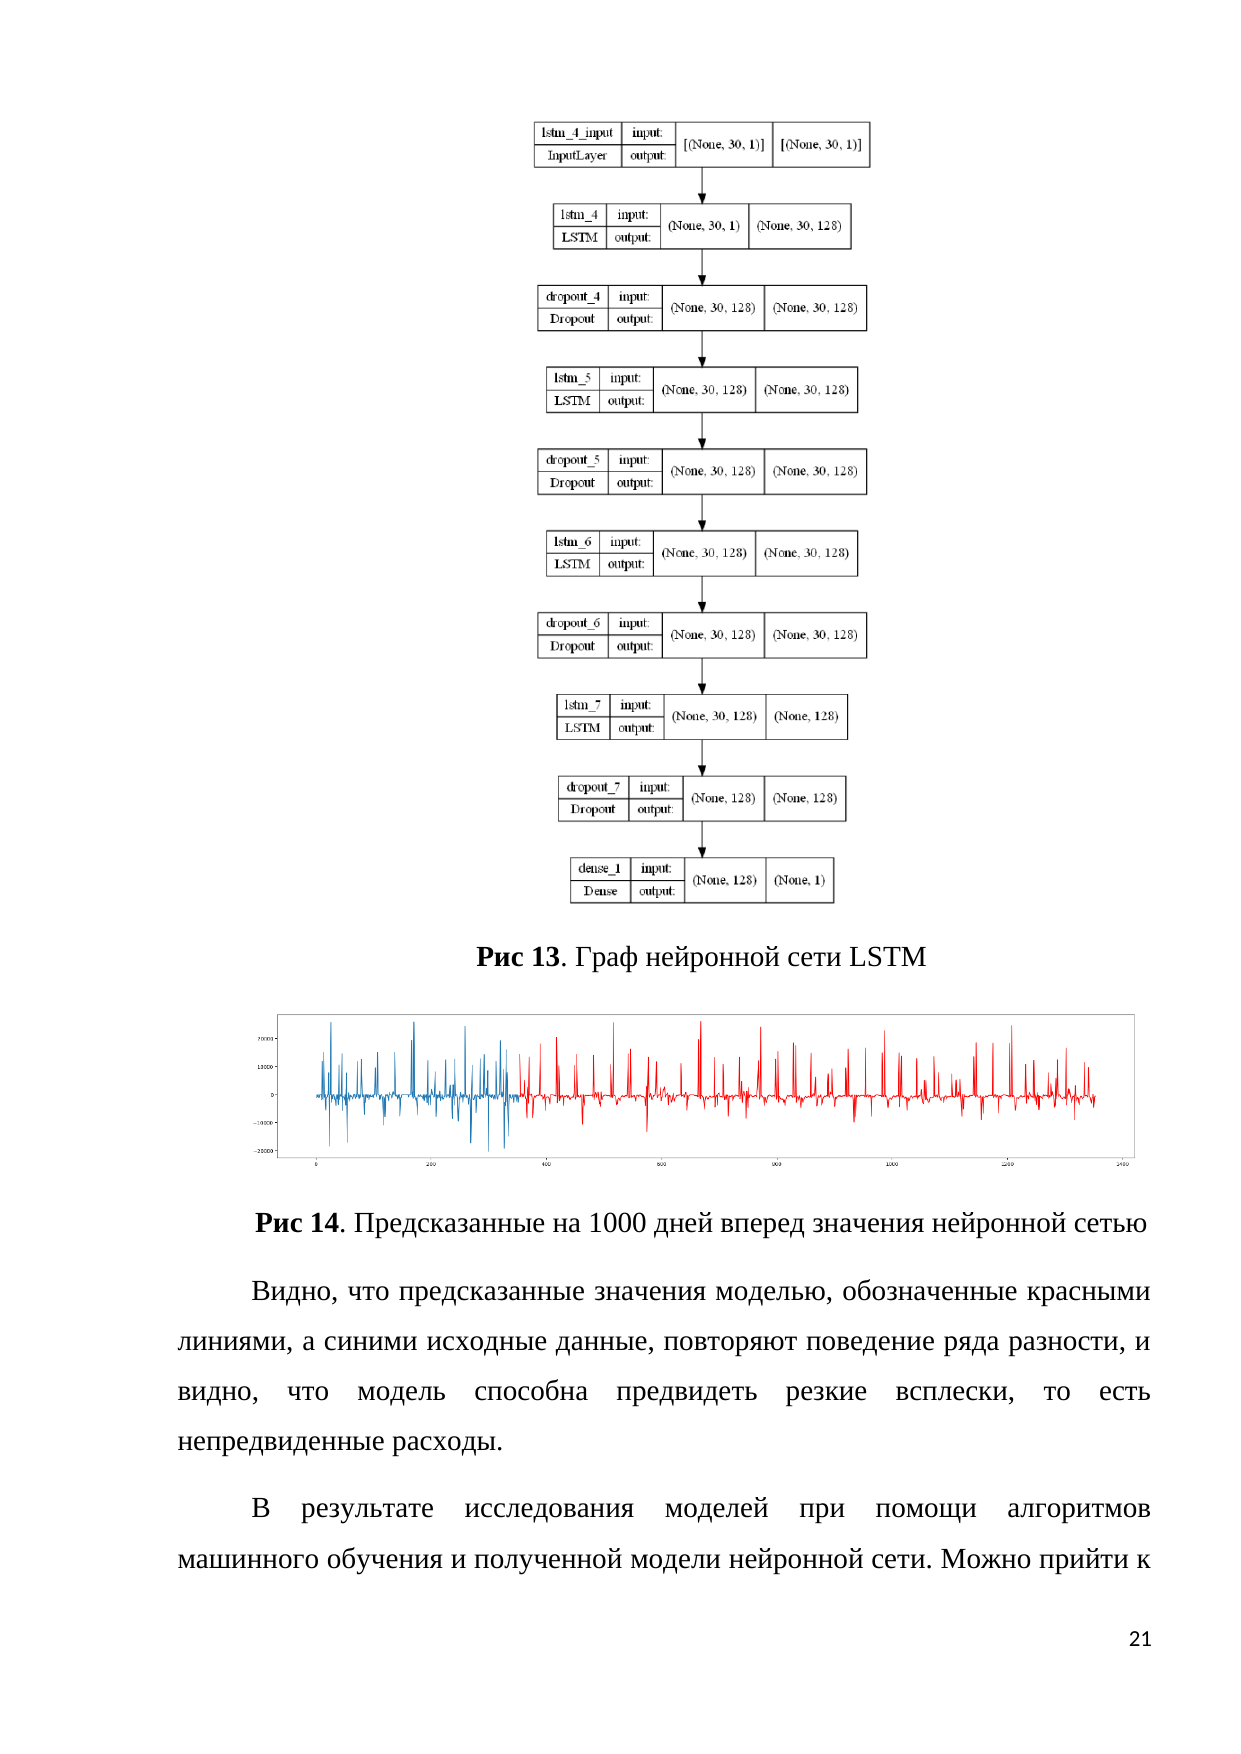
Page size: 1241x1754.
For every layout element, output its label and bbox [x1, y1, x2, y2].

picture [530, 118, 873, 906]
picture [251, 1006, 1142, 1173]
